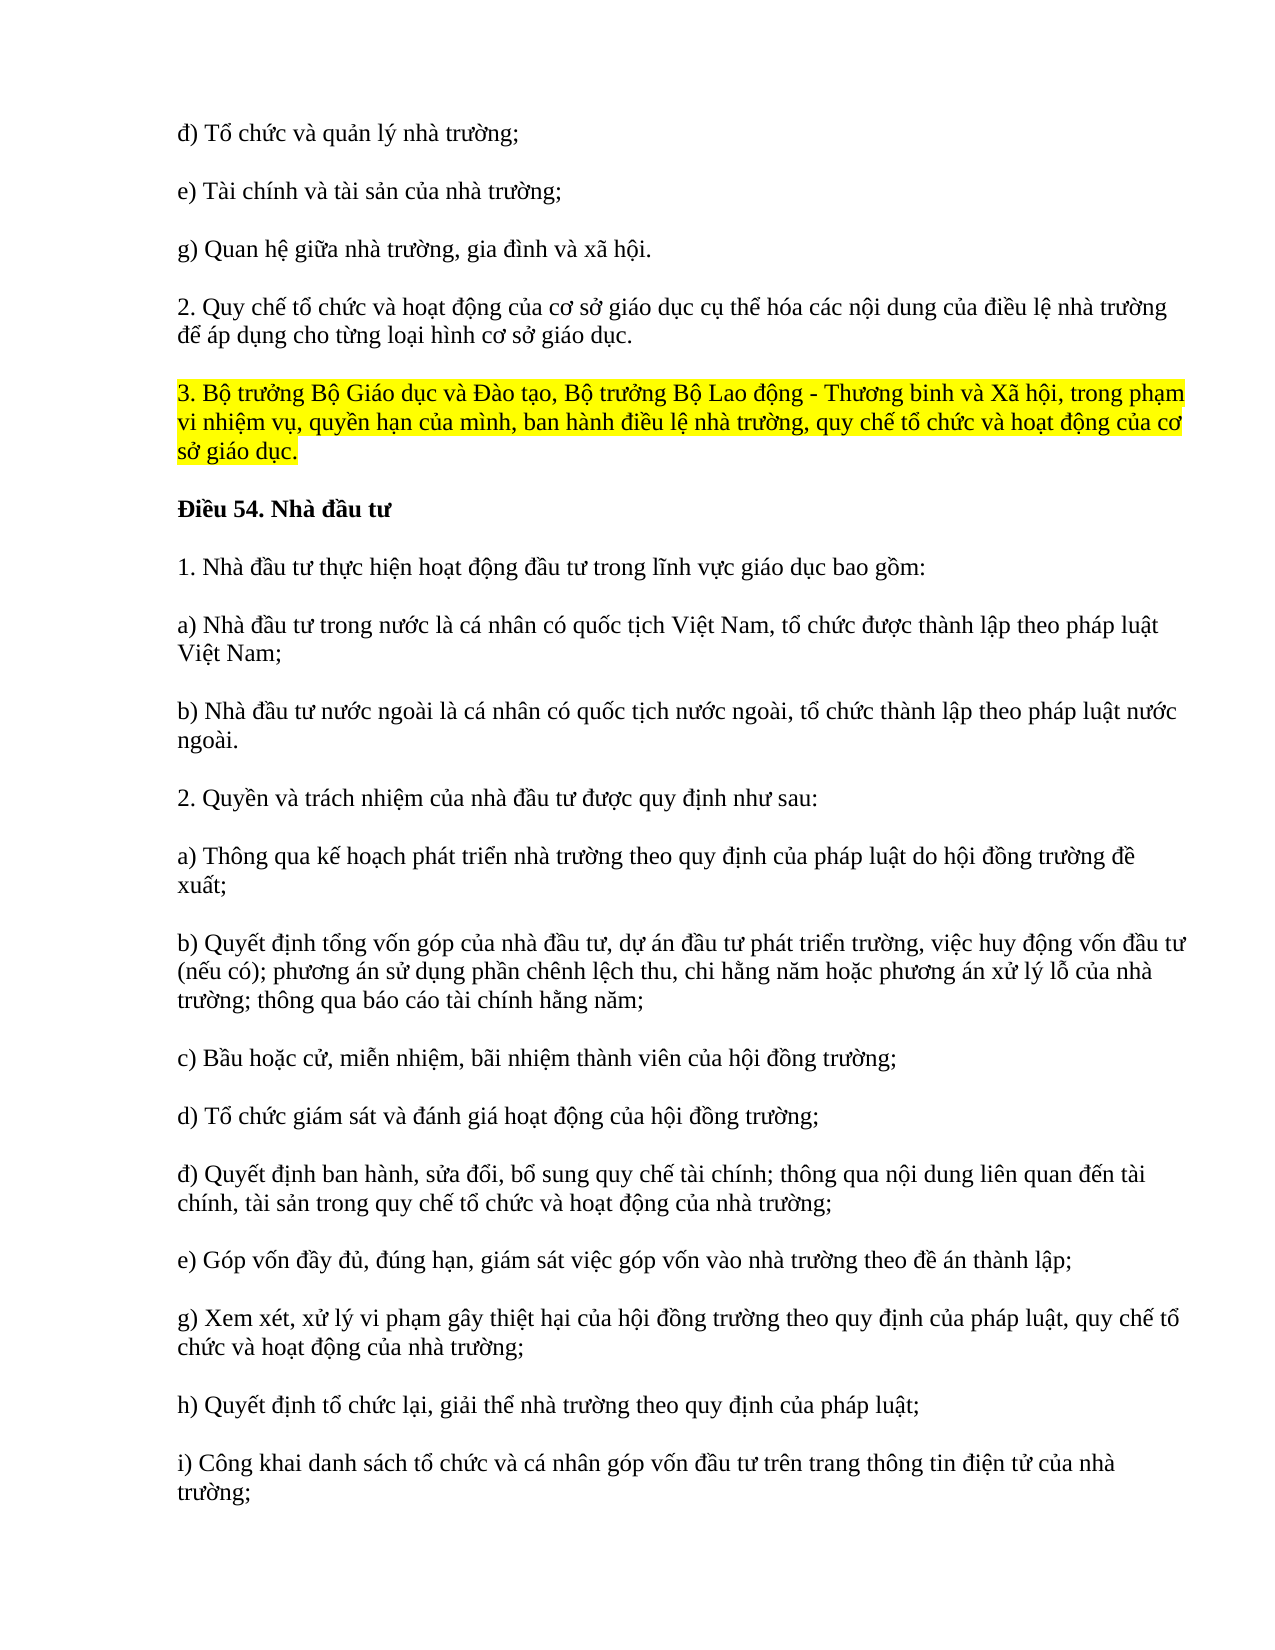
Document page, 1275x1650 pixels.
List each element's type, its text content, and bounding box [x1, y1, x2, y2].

text g) Xem xét, xử lý vi phạm gây thiệt hại của hội đồng trường theo quy định của pháp luật, quy chế tổ chức và hoạt động của nhà trường; [177, 1303, 1186, 1361]
text 2. Quy chế tổ chức và hoạt động của cơ sở giáo dục cụ thể hóa các nội dung của điều lệ nhà trường để áp dụng cho từng loại hình cơ sở giáo dục. [177, 292, 1186, 349]
text e) Góp vốn đầy đủ, đúng hạn, giám sát việc góp vốn vào nhà trường theo đề án thành lập; [177, 1246, 1186, 1274]
text Điều 54. Nhà đầu tư [177, 494, 1186, 523]
text 2. Quyền và trách nhiệm của nhà đầu tư được quy định như sau: [177, 783, 1186, 812]
text đ) Tổ chức và quản lý nhà trường; [177, 118, 1186, 147]
text a) Nhà đầu tư trong nước là cá nhân có quốc tịch Việt Nam, tổ chức được thành lập theo pháp luật Việt Nam; [177, 610, 1186, 667]
text b) Quyết định tổng vốn góp của nhà đầu tư, dự án đầu tư phát triển trường, việc huy động vốn đầu tư (nếu có); phương án sử dụng phần chênh lệch thu, chi hằng năm hoặc phương án xử lý lỗ của nhà trường; thông qua báo cáo tài chính hằng năm; [177, 928, 1186, 1014]
text 1. Nhà đầu tư thực hiện hoạt động đầu tư trong lĩnh vực giáo dục bao gồm: [177, 552, 1186, 581]
text b) Nhà đầu tư nước ngoài là cá nhân có quốc tịch nước ngoài, tổ chức thành lập theo pháp luật nước ngoài. [177, 696, 1186, 754]
text h) Quyết định tổ chức lại, giải thể nhà trường theo quy định của pháp luật; [177, 1390, 1186, 1419]
text a) Thông qua kế hoạch phát triển nhà trường theo quy định của pháp luật do hội đồng trường đề xuất; [177, 841, 1186, 898]
text c) Bầu hoặc cử, miễn nhiệm, bãi nhiệm thành viên của hội đồng trường; [177, 1043, 1186, 1072]
text đ) Quyết định ban hành, sửa đổi, bổ sung quy chế tài chính; thông qua nội dung liên quan đến tài chính, tài sản trong quy chế tổ chức và hoạt động của nhà trường; [177, 1159, 1186, 1216]
text e) Tài chính và tài sản của nhà trường; [177, 176, 1186, 205]
text g) Quan hệ giữa nhà trường, gia đình và xã hội. [177, 234, 1186, 263]
text d) Tổ chức giám sát và đánh giá hoạt động của hội đồng trường; [177, 1101, 1186, 1130]
text i) Công khai danh sách tổ chức và cá nhân góp vốn đầu tư trên trang thông tin điện tử của nhà trường; [177, 1448, 1186, 1506]
text 3. Bộ trưởng Bộ Giáo dục và Đào tạo, Bộ trưởng Bộ Lao động - Thương binh và Xã hội, trong phạm vi nhiệm vụ, quyền hạn của mình, ban hành điều lệ nhà trường, quy chế tổ chức và hoạt động của cơ sở giáo dục. [177, 378, 1186, 465]
